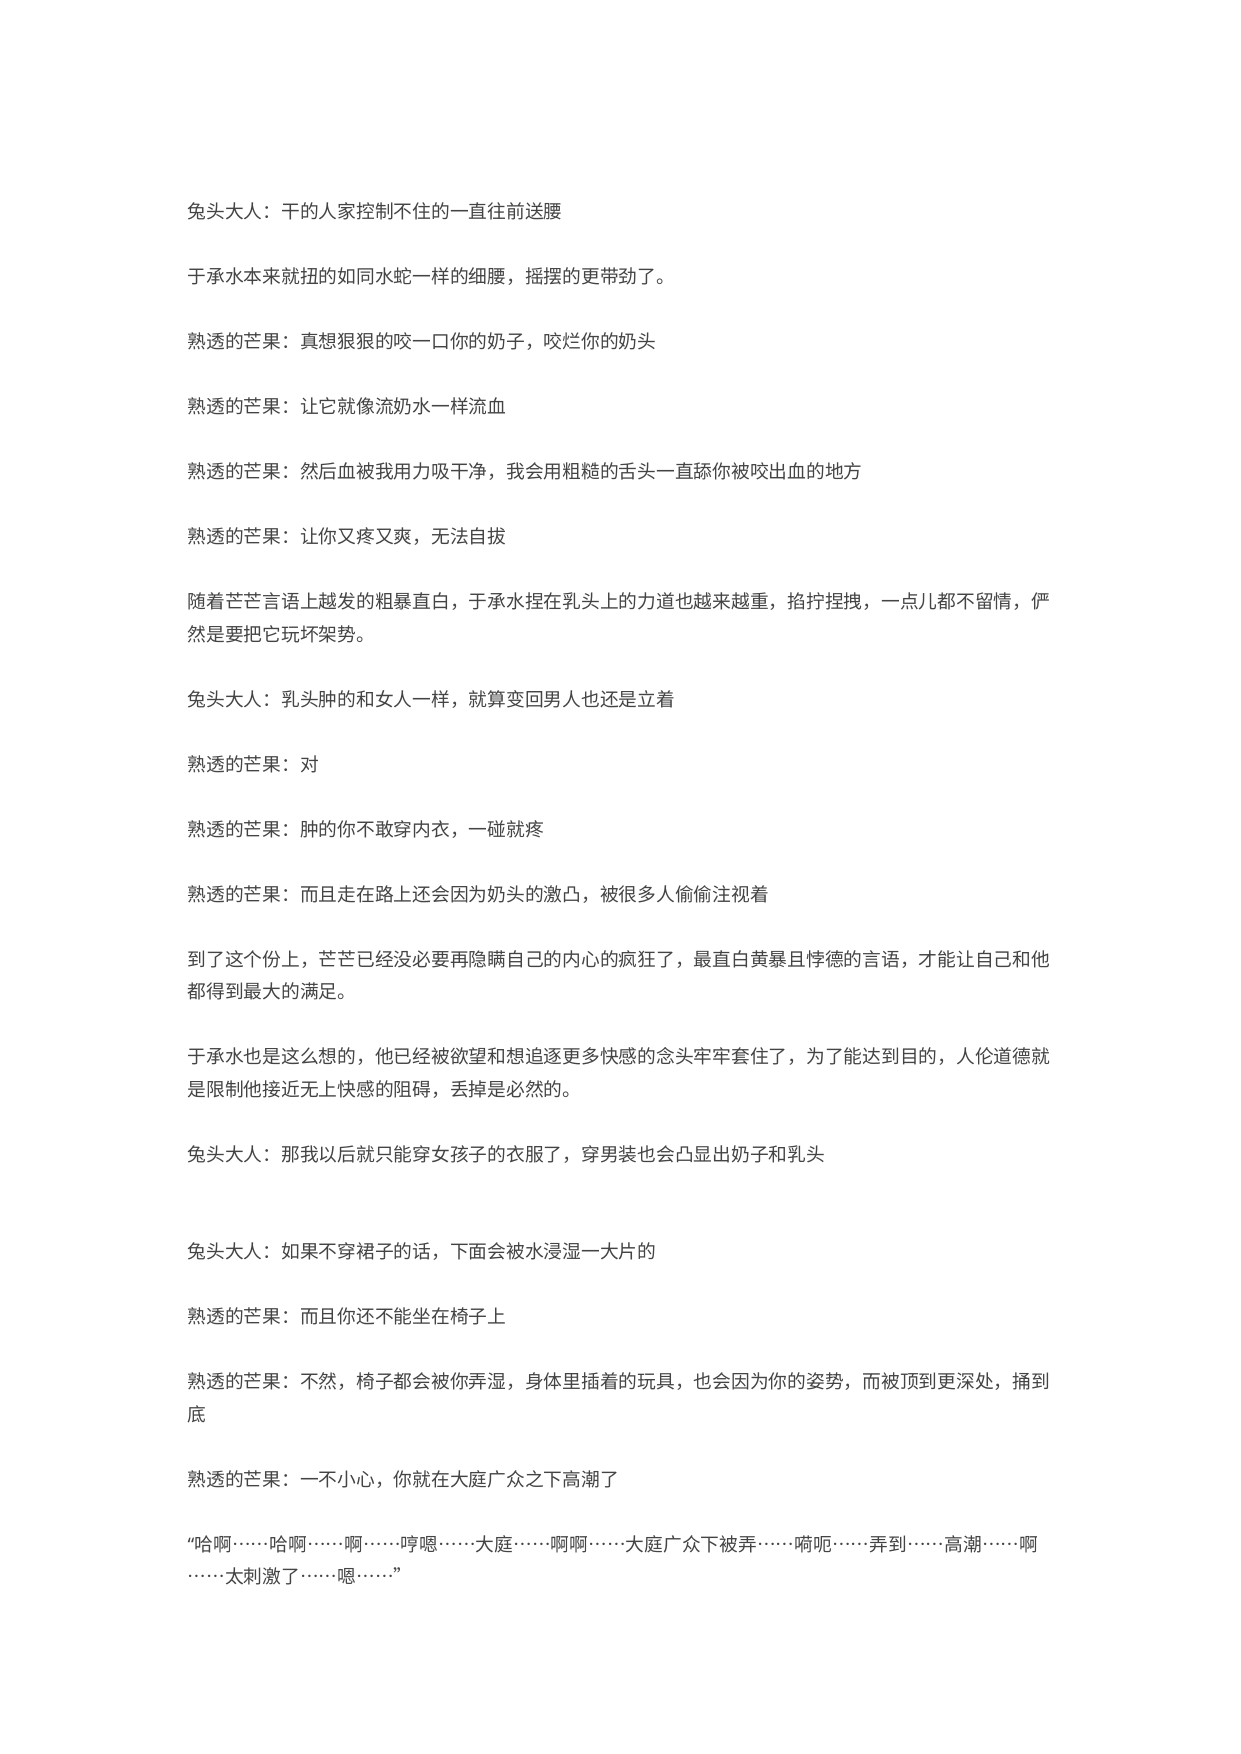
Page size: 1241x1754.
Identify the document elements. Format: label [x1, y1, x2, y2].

text [187, 162, 1053, 1592]
